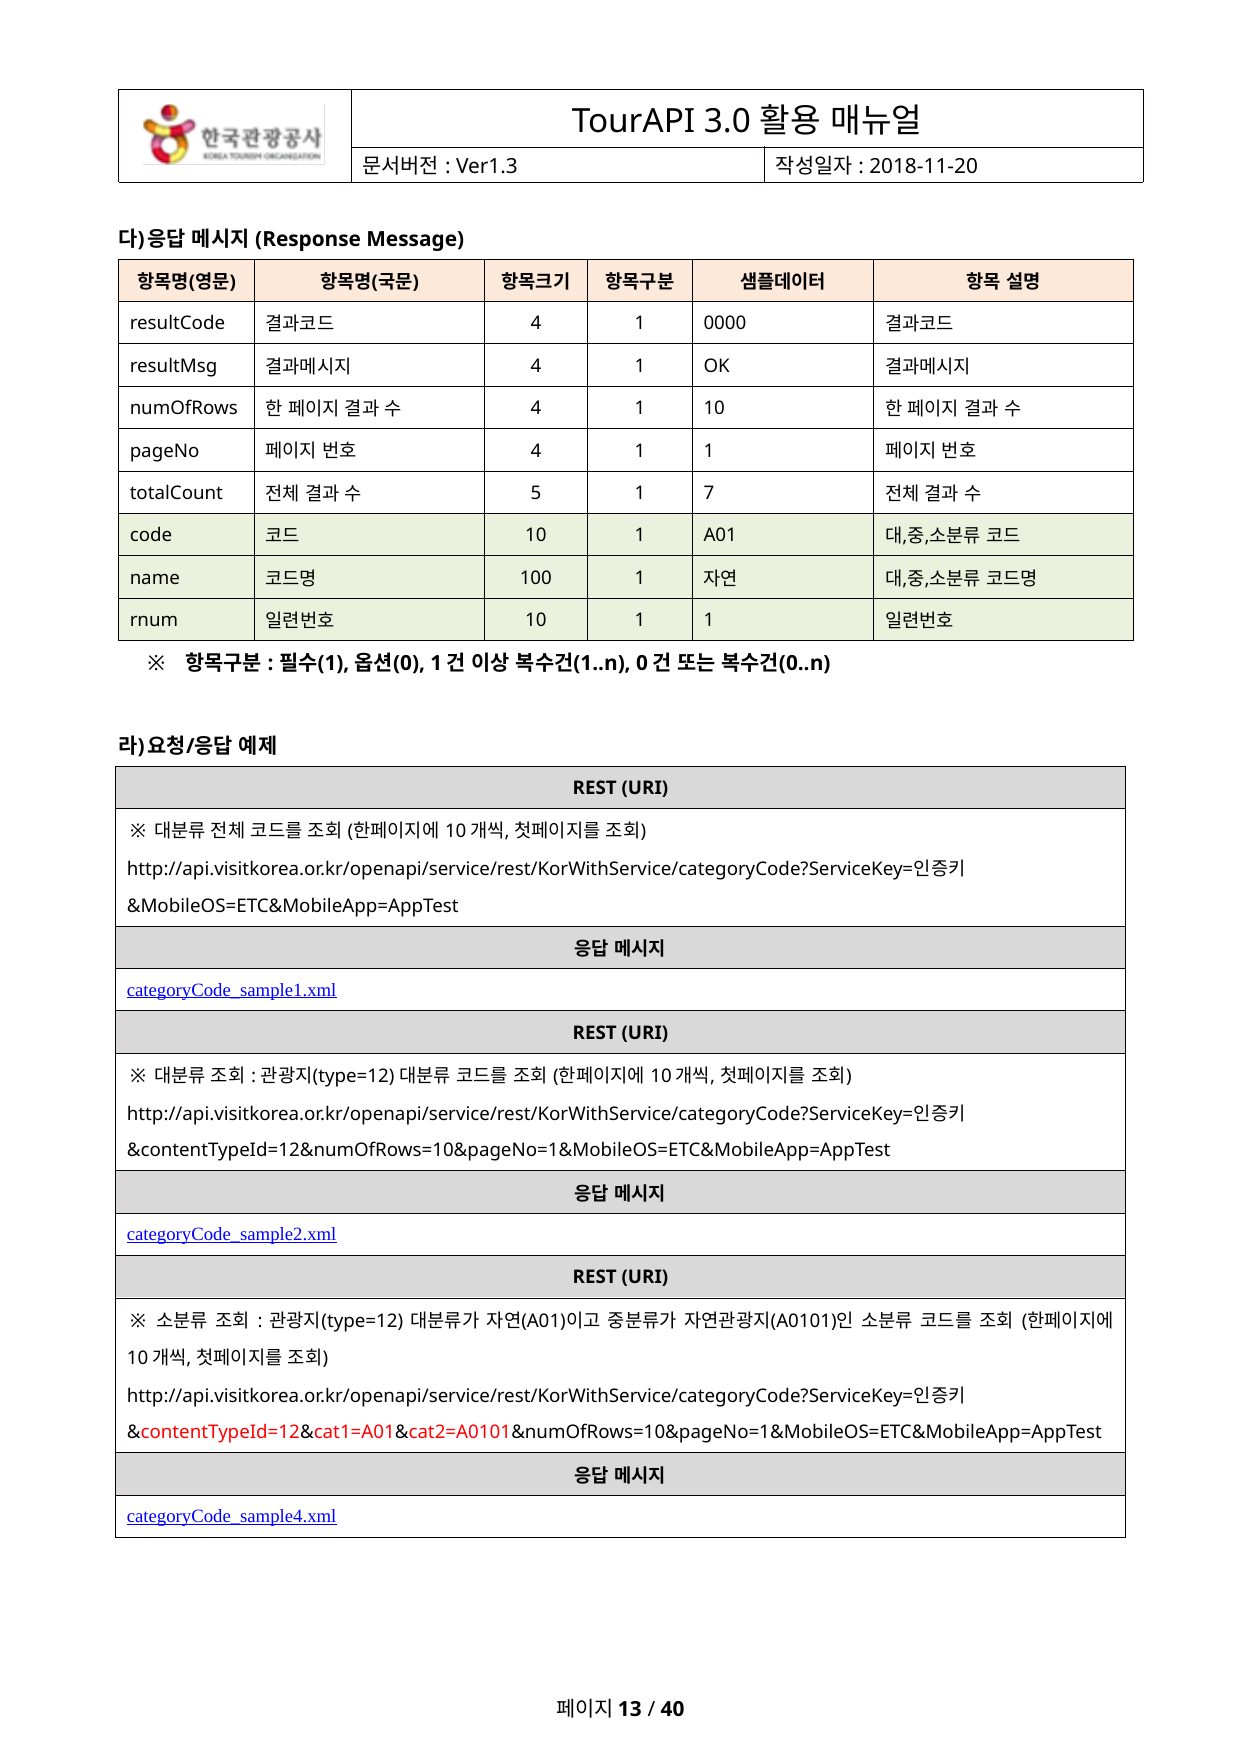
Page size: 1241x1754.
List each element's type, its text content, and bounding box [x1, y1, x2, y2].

table_cell 전체 결과 수 [255, 472, 484, 513]
table_cell ※ 소분류 조회 : 관광지(type=12) 대분류가 자연(A01)이고 중분류가 자연관광지(A0101)인 소분류 코드를 조회 (한페이지에 10개씩, 첫페이지를 조회) http://api.visitkorea.or.kr/openapi/service/rest/KorWithService/categoryCode?ServiceKey=인증키&contentTypeId=12&cat1=A01&cat2=A0101&numOfRows=10&pageNo=1&MobileOS=ETC&MobileApp=AppTest [116, 1299, 1125, 1452]
list 요청/응답 예제 [110, 724, 1130, 766]
table_cell 0000 [693, 302, 873, 343]
table_cell totalCount [119, 472, 254, 513]
table_cell 7 [693, 472, 873, 513]
table_cell 1 [693, 429, 873, 471]
table_cell 10 [485, 599, 587, 640]
table_cell 1 [588, 514, 692, 555]
picture [142, 104, 327, 167]
table_cell 1 [588, 302, 692, 343]
table_cell 코드 [255, 514, 484, 555]
list 항목구분 : 필수(1), 옵션(0), 1건 이상 복수건(1..n), 0건 또는 복수건(0..n) [139, 641, 1130, 682]
table_cell resultCode [119, 302, 254, 343]
table_cell 자연 [693, 556, 873, 598]
table_cell OK [693, 344, 873, 386]
table_cell 1 [588, 387, 692, 428]
table_cell 대,중,소분류 코드 [874, 514, 1133, 555]
table_cell ※ 대분류 전체 코드를 조회 (한페이지에 10개씩, 첫페이지를 조회) http://api.visitkorea.or.kr/openapi/service/rest/KorWithService/categoryCode?ServiceKey=인증키&MobileOS=ETC&MobileApp=AppTest [116, 809, 1125, 926]
table_cell 1 [588, 344, 692, 386]
table_header REST (URI) [116, 767, 1125, 808]
table_cell 페이지 번호 [874, 429, 1133, 471]
table_cell 5 [485, 472, 587, 513]
table_header 항목명(영문) [119, 260, 254, 301]
table_cell 응답 메시지 [116, 1171, 1125, 1213]
table_cell 100 [485, 556, 587, 598]
table_cell 1 [588, 556, 692, 598]
table_cell 1 [693, 599, 873, 640]
table_cell 응답 메시지 [116, 1453, 1125, 1495]
table_cell resultMsg [119, 344, 254, 386]
table_header 항목명(국문) [255, 260, 484, 301]
table_cell 1 [588, 472, 692, 513]
table_cell rnum [119, 599, 254, 640]
list 응답 메시지 (Response Message) [110, 217, 1130, 258]
table_cell 1 [588, 599, 692, 640]
table_cell 4 [485, 387, 587, 428]
table_cell 10 [485, 514, 587, 555]
table_cell 코드명 [255, 556, 484, 598]
table_cell 1 [588, 429, 692, 471]
table_cell categoryCode_sample1.xml [116, 969, 1125, 1010]
table_cell 페이지 번호 [255, 429, 484, 471]
table_cell 결과코드 [255, 302, 484, 343]
table_cell 한 페이지 결과 수 [874, 387, 1133, 428]
table_cell 4 [485, 344, 587, 386]
table_cell 4 [485, 429, 587, 471]
table_header 항목구분 [588, 260, 692, 301]
table_cell 일련번호 [255, 599, 484, 640]
table_cell categoryCode_sample2.xml [116, 1214, 1125, 1255]
table_cell 대,중,소분류 코드명 [874, 556, 1133, 598]
table_cell 결과메시지 [255, 344, 484, 386]
table_cell ※ 대분류 조회 : 관광지(type=12) 대분류 코드를 조회 (한페이지에 10개씩, 첫페이지를 조회) http://api.visitkorea.or.kr/openapi/service/rest/KorWithService/categoryCode?ServiceKey=인증키&contentTypeId=12&numOfRows=10&pageNo=1&MobileOS=ETC&MobileApp=AppTest [116, 1054, 1125, 1170]
table_cell name [119, 556, 254, 598]
table_header 항목크기 [485, 260, 587, 301]
table_cell REST (URI) [116, 1011, 1125, 1053]
table_cell A01 [693, 514, 873, 555]
table_cell 10 [693, 387, 873, 428]
table_cell numOfRows [119, 387, 254, 428]
table_cell 응답 메시지 [116, 927, 1125, 968]
table_cell code [119, 514, 254, 555]
table_cell pageNo [119, 429, 254, 471]
table_cell REST (URI) [116, 1256, 1125, 1297]
table_cell categoryCode_sample4.xml [116, 1496, 1125, 1537]
table_cell 4 [485, 302, 587, 343]
table_cell 일련번호 [874, 599, 1133, 640]
table_cell 결과코드 [874, 302, 1133, 343]
table_cell 전체 결과 수 [874, 472, 1133, 513]
table_cell 한 페이지 결과 수 [255, 387, 484, 428]
table_cell 결과메시지 [874, 344, 1133, 386]
table_header 샘플데이터 [693, 260, 873, 301]
table_header 항목 설명 [874, 260, 1133, 301]
